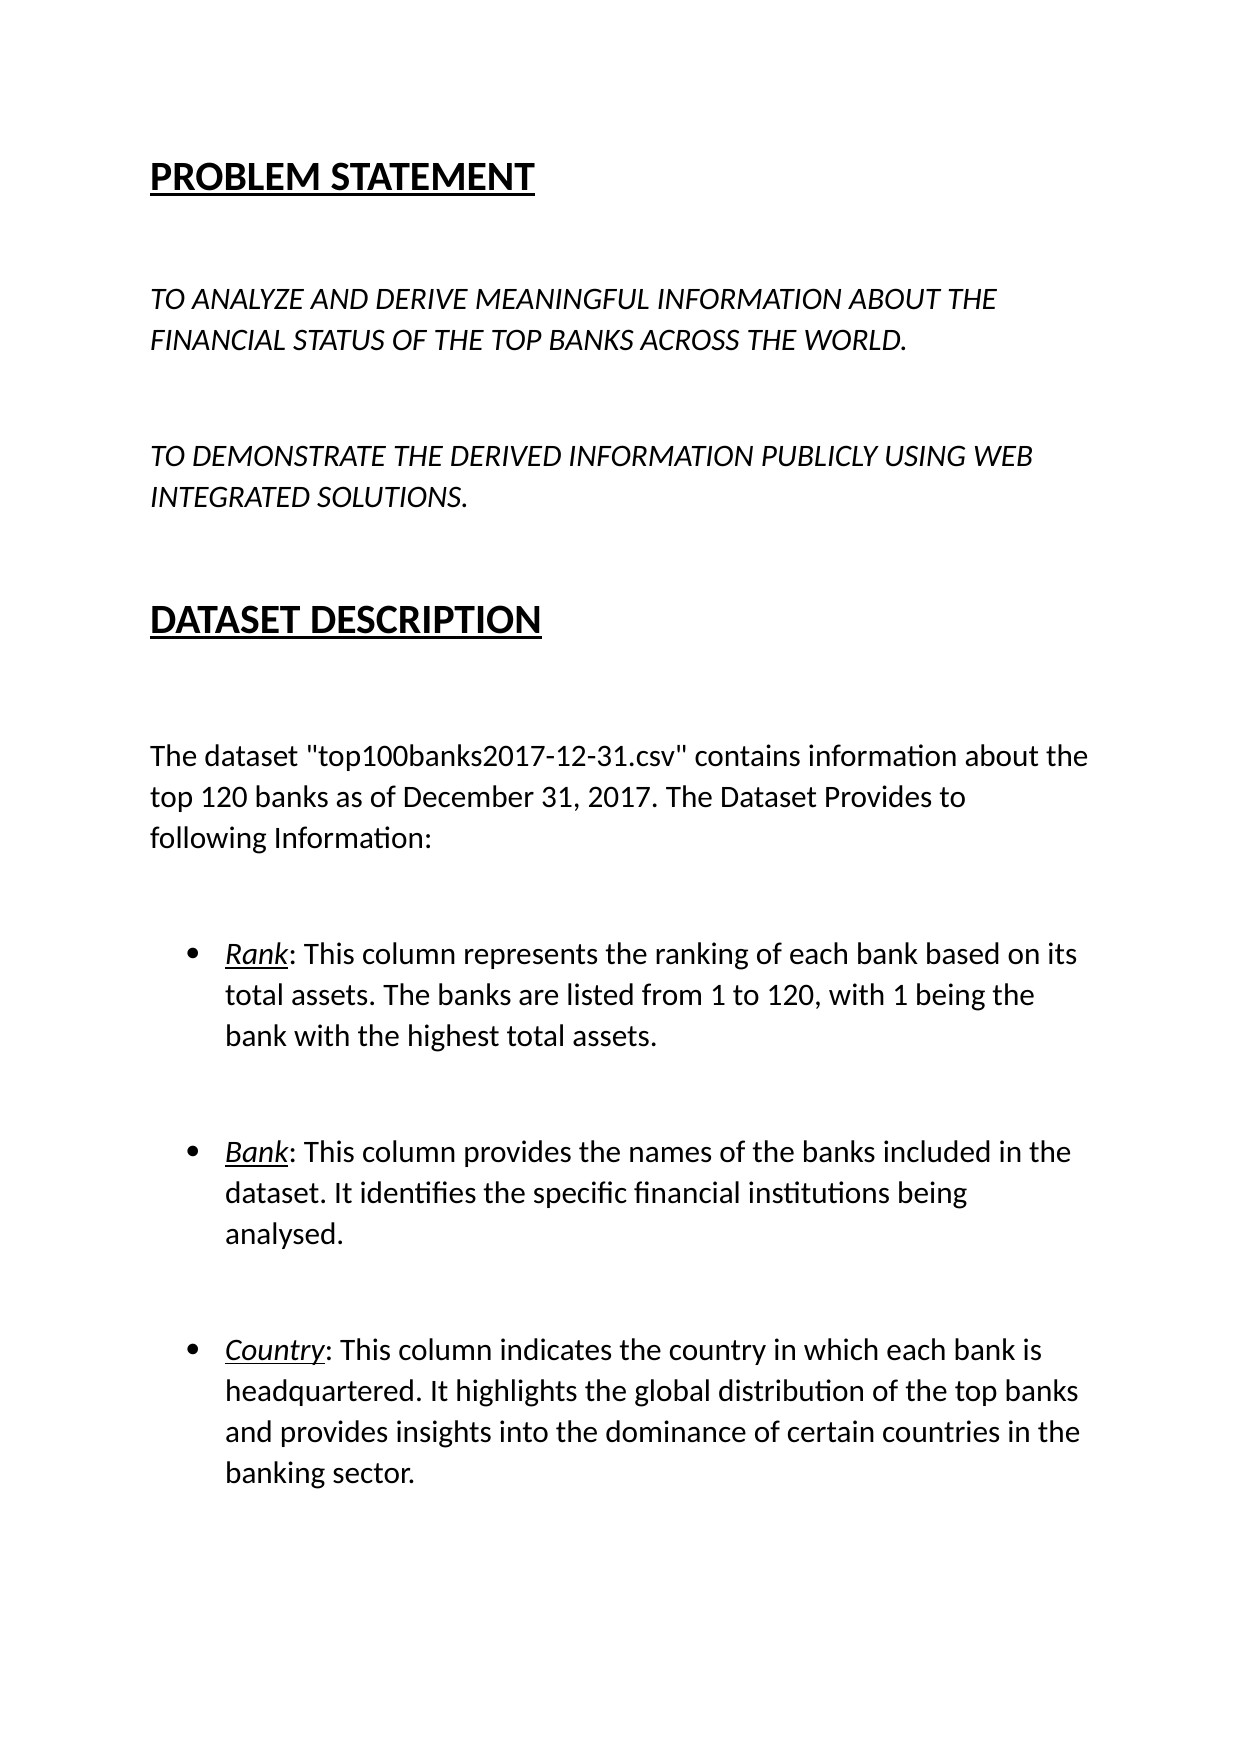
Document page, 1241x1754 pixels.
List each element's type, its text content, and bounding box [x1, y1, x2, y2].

list Rank: This column represents the ranking of each bank based on its total assets. The banks are listed from 1 to 120, with 1 being the bank with the highest total assets. [187, 934, 1090, 1054]
list Country: This column indicates the country in which each bank is headquartered. It highlights the global distribution of the top banks and provides insights into the dominance of certain countries in the banking sector. [187, 1330, 1090, 1491]
text TO ANALYZE AND DERIVE MEANINGFUL INFORMATION ABOUT THE FINANCIAL STATUS OF THE TOP BANKS ACROSS THE WORLD. [150, 279, 1090, 359]
text DATASET DESCRIPTION [150, 593, 1090, 644]
text The dataset "top100banks2017-12-31.csv" contains information about the top 120 banks as of December 31, 2017. The Dataset Provides to following Information: [150, 736, 1090, 856]
list Bank: This column provides the names of the banks included in the dataset. It identifies the specific financial institutions being analysed. [187, 1132, 1090, 1252]
text PROBLEM STATEMENT [150, 150, 1090, 201]
text TO DEMONSTRATE THE DERIVED INFORMATION PUBLICLY USING WEB INTEGRATED SOLUTIONS. [150, 436, 1090, 515]
